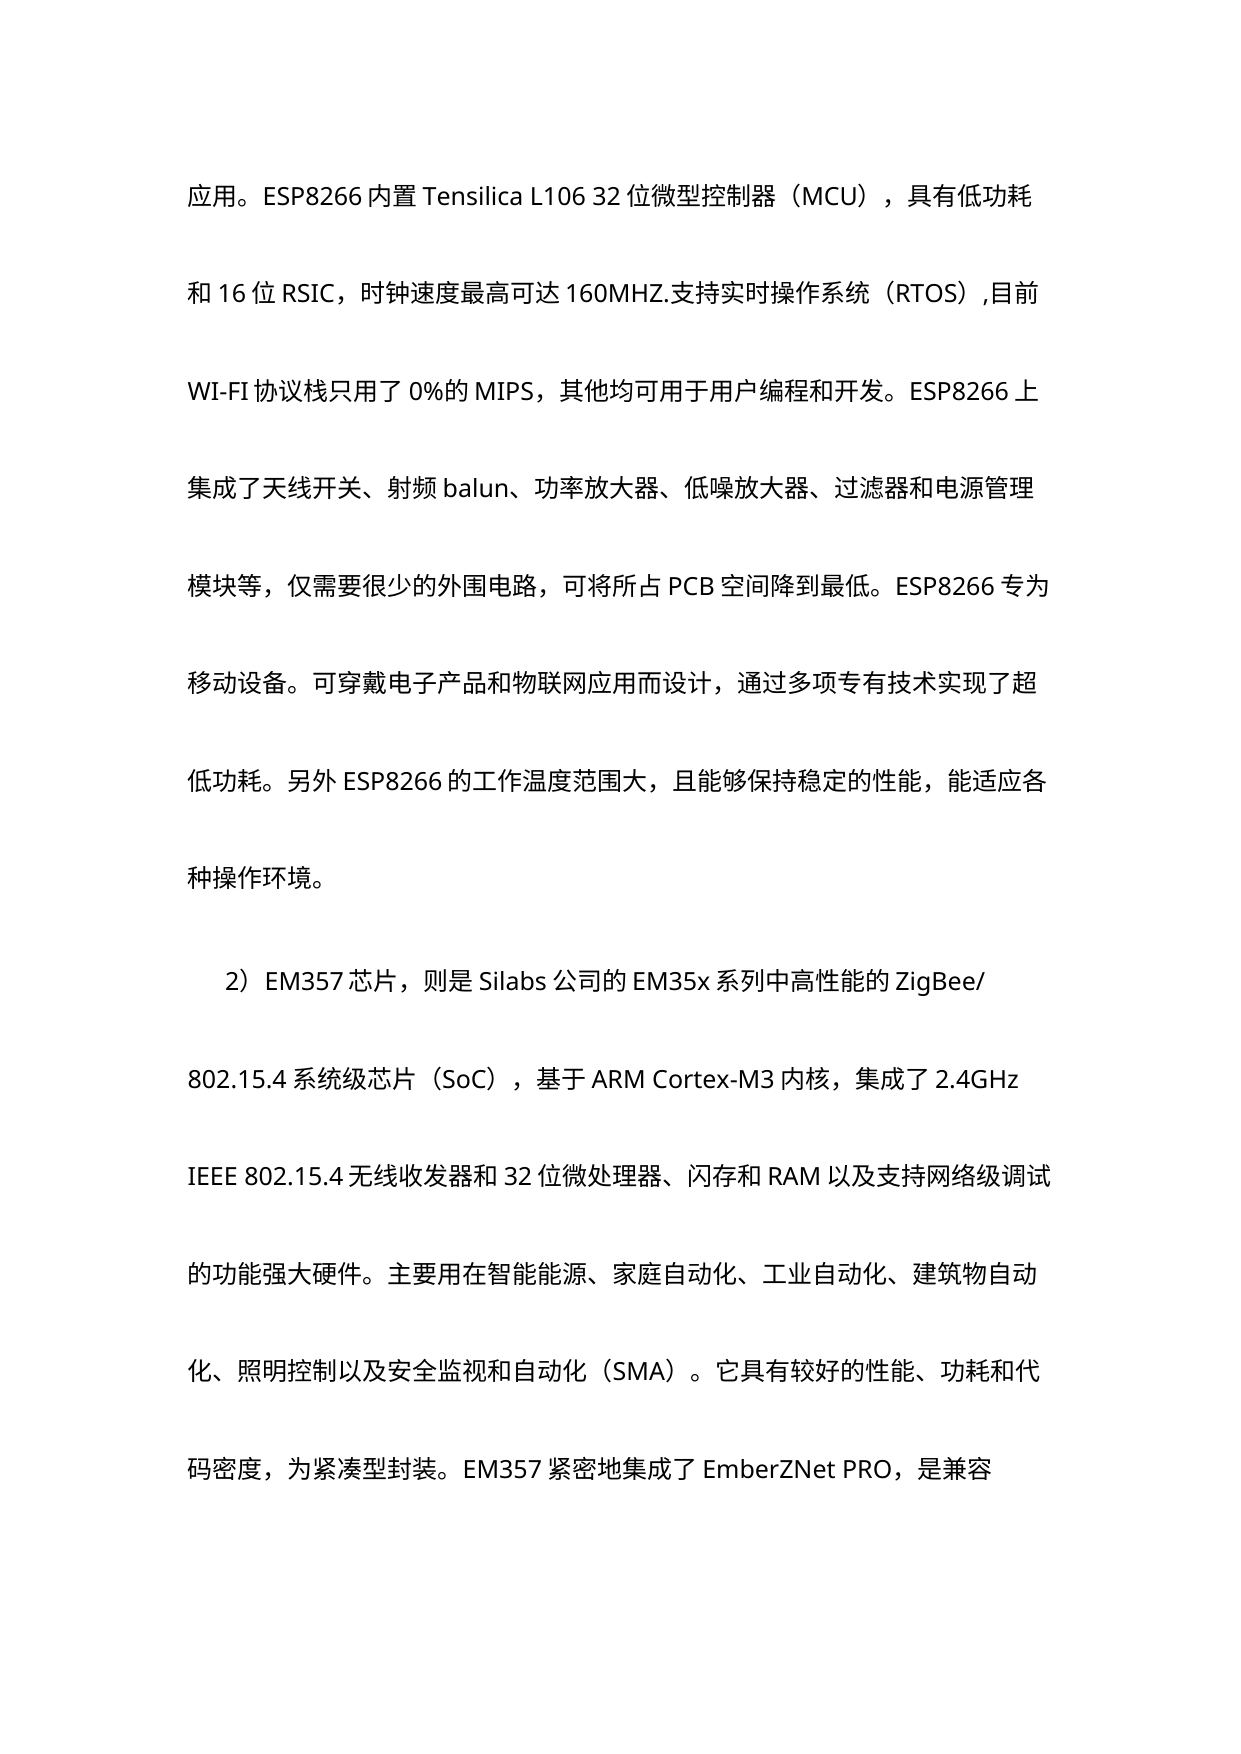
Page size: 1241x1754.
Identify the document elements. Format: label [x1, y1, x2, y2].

text [187, 947, 1053, 1500]
text [187, 162, 1053, 909]
